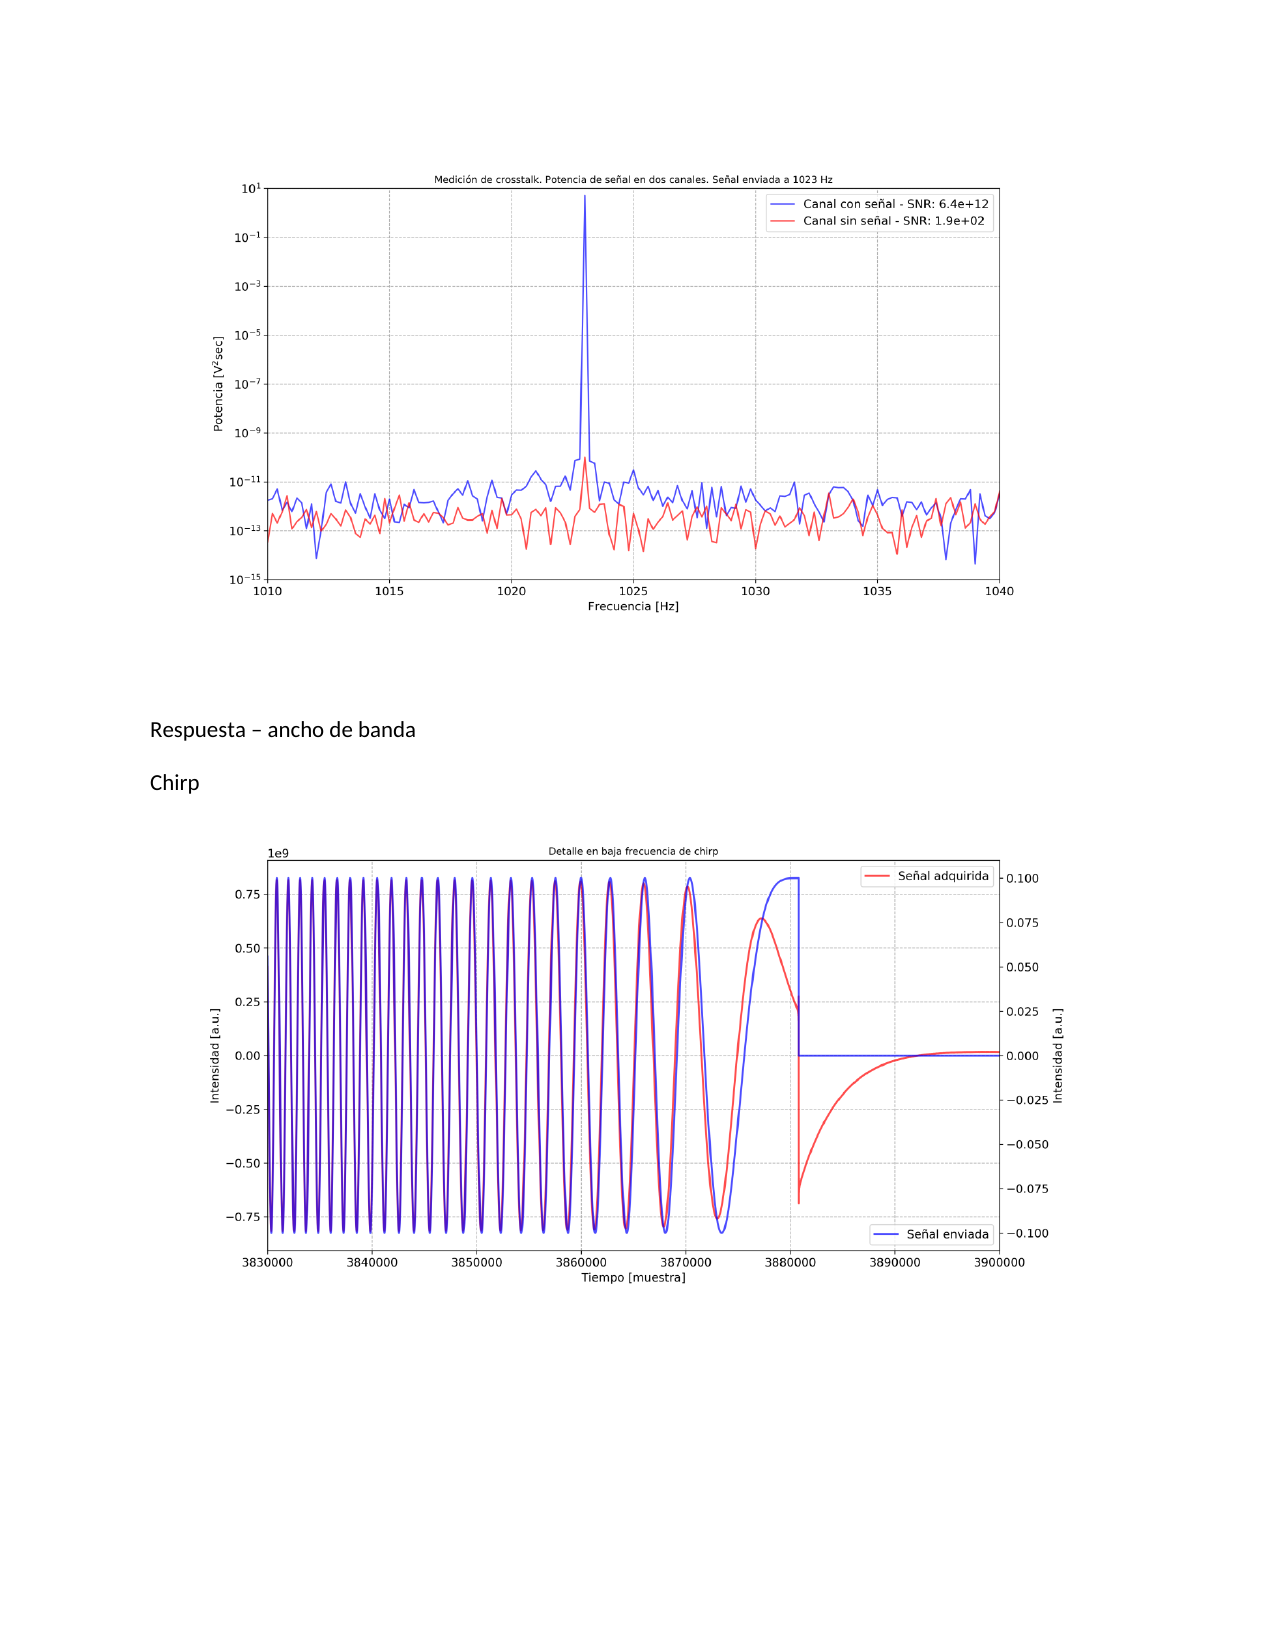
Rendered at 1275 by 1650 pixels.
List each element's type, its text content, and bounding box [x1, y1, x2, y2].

text Respuesta – ancho de banda [150, 716, 1125, 743]
picture [150, 150, 1125, 638]
picture [150, 821, 1125, 1309]
text Chirp [150, 768, 1125, 797]
